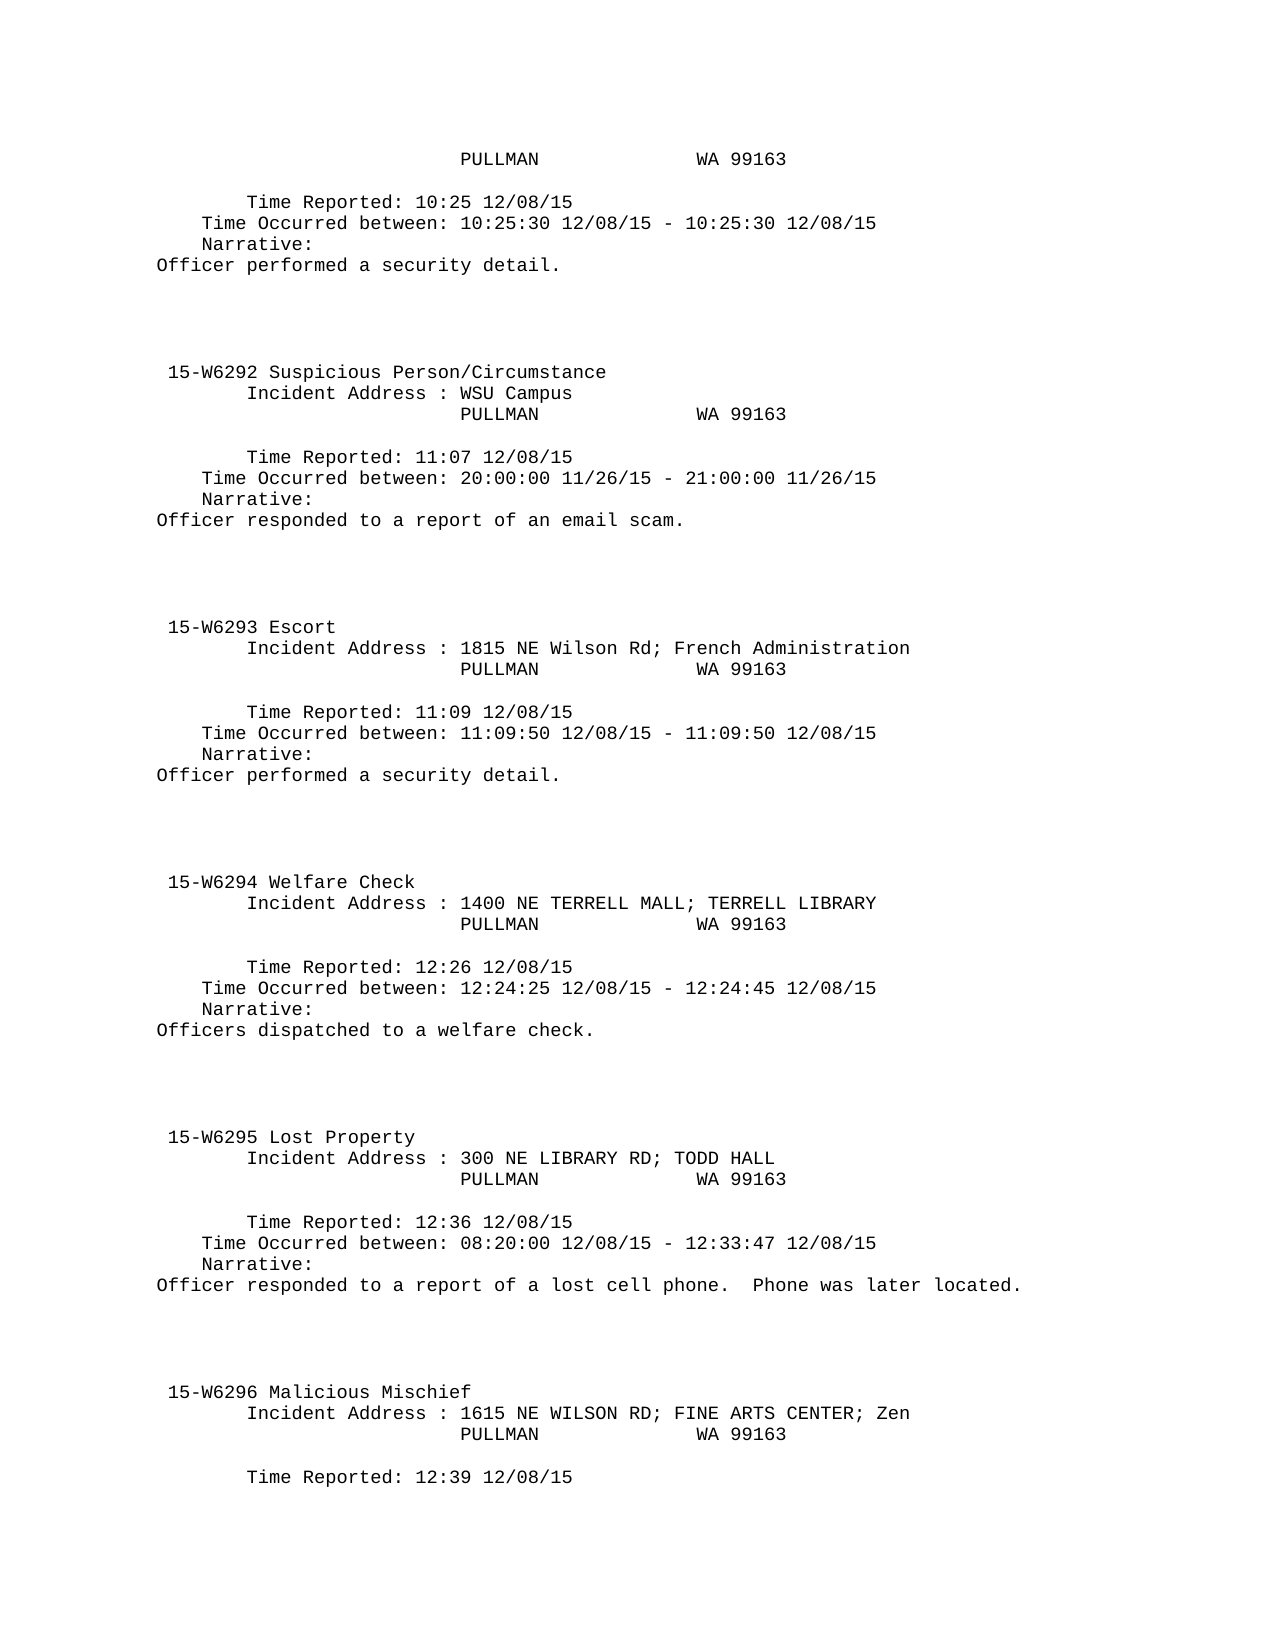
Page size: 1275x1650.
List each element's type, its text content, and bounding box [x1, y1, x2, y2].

text 15-W6296 Malicious Mischief [156, 1382, 1118, 1404]
text PULLMAN WA 99163 [156, 1170, 1118, 1191]
text Time Occurred between: 08:20:00 12/08/15 - 12:33:47 12/08/15 [156, 1234, 1118, 1255]
text Officers dispatched to a welfare check. [156, 1021, 1118, 1042]
text PULLMAN WA 99163 [156, 150, 1118, 171]
text PULLMAN WA 99163 [156, 405, 1118, 426]
text Time Reported: 12:26 12/08/15 [156, 957, 1118, 979]
text Incident Address : 1815 NE Wilson Rd; French Administration [156, 639, 1118, 660]
text Narrative: [156, 1255, 1118, 1276]
text Time Occurred between: 20:00:00 11/26/15 - 21:00:00 11/26/15 [156, 469, 1118, 490]
text Time Reported: 11:09 12/08/15 [156, 702, 1118, 724]
text 15-W6294 Welfare Check [156, 872, 1118, 894]
text Officer responded to a report of an email scam. [156, 511, 1118, 532]
text Incident Address : 1400 NE TERRELL MALL; TERRELL LIBRARY [156, 894, 1118, 915]
text Incident Address : 1615 NE WILSON RD; FINE ARTS CENTER; Zen [156, 1404, 1118, 1425]
text 15-W6292 Suspicious Person/Circumstance [156, 362, 1118, 384]
text Time Occurred between: 11:09:50 12/08/15 - 11:09:50 12/08/15 [156, 724, 1118, 745]
text PULLMAN WA 99163 [156, 1425, 1118, 1446]
text Time Occurred between: 10:25:30 12/08/15 - 10:25:30 12/08/15 [156, 214, 1118, 235]
text Time Reported: 12:39 12/08/15 [156, 1467, 1118, 1489]
text Incident Address : WSU Campus [156, 384, 1118, 405]
text PULLMAN WA 99163 [156, 660, 1118, 681]
text Time Reported: 11:07 12/08/15 [156, 447, 1118, 469]
text Officer performed a security detail. [156, 256, 1118, 277]
text Time Reported: 10:25 12/08/15 [156, 192, 1118, 214]
text Time Reported: 12:36 12/08/15 [156, 1212, 1118, 1234]
text Narrative: [156, 235, 1118, 256]
text PULLMAN WA 99163 [156, 915, 1118, 936]
text 15-W6295 Lost Property [156, 1127, 1118, 1149]
text Narrative: [156, 490, 1118, 511]
text Narrative: [156, 745, 1118, 766]
text Time Occurred between: 12:24:25 12/08/15 - 12:24:45 12/08/15 [156, 979, 1118, 1000]
text Officer performed a security detail. [156, 766, 1118, 787]
text Narrative: [156, 1000, 1118, 1021]
text Officer responded to a report of a lost cell phone. Phone was later located. [156, 1276, 1118, 1297]
text 15-W6293 Escort [156, 617, 1118, 639]
text Incident Address : 300 NE LIBRARY RD; TODD HALL [156, 1149, 1118, 1170]
